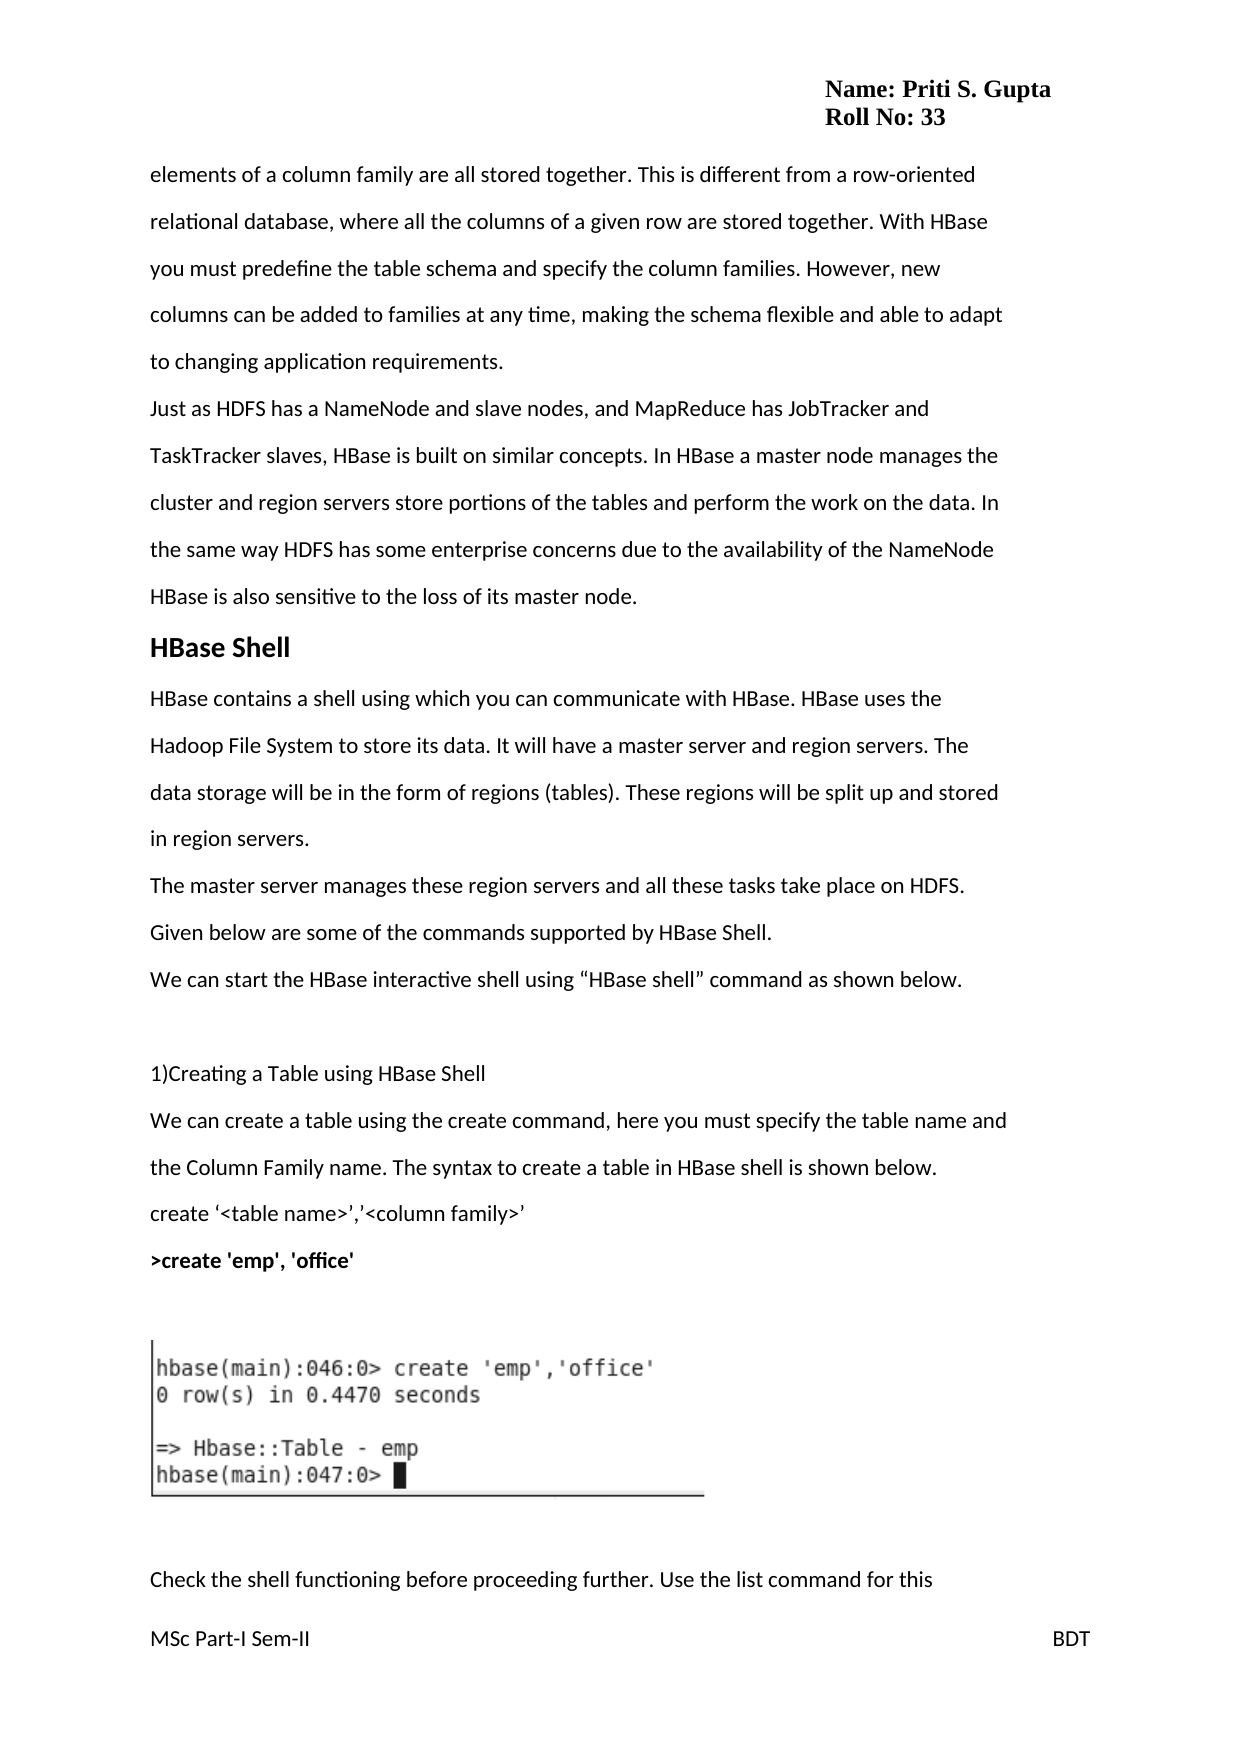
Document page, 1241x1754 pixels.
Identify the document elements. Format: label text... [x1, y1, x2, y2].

picture [150, 1340, 705, 1500]
text The master server manages these region servers and all these tasks take place on HDFS. [150, 871, 1090, 899]
text to changing application requirements. [150, 347, 1090, 376]
text Given below are some of the commands supported by HBase Shell. [150, 918, 1090, 946]
text TaskTracker slaves, HBase is built on similar concepts. In HBase a master node manages the [150, 441, 1090, 469]
text in region servers. [150, 824, 1090, 852]
text 1)Creating a Table using HBase Shell [150, 1059, 1090, 1087]
text HBase contains a shell using which you can communicate with HBase. HBase uses the [150, 684, 1090, 712]
text >create 'emp', 'office' [150, 1246, 1090, 1274]
text the same way HDFS has some enterprise concerns due to the availability of the NameNode [150, 535, 1090, 563]
text We can start the HBase interactive shell using “HBase shell” command as shown below. [150, 965, 1090, 993]
text HBase Shell [150, 629, 1090, 664]
text data storage will be in the form of regions (tables). These regions will be split up and stored [150, 778, 1090, 806]
text Just as HDFS has a NameNode and slave nodes, and MapReduce has JobTracker and [150, 394, 1090, 422]
text cluster and region servers store portions of the tables and perform the work on the data. In [150, 488, 1090, 516]
text Check the shell functioning before proceeding further. Use the list command for this [150, 1565, 1090, 1593]
text columns can be added to families at any time, making the schema flexible and able to adapt [150, 301, 1090, 329]
text relational database, where all the columns of a given row are stored together. With HBase [150, 207, 1090, 235]
text elements of a column family are all stored together. This is different from a row-oriented [150, 160, 1090, 188]
text create ‘<table name>’,’<column family>’ [150, 1199, 1090, 1227]
text HBase is also sensitive to the loss of its master node. [150, 582, 1090, 610]
text the Column Family name. The syntax to create a table in HBase shell is shown below. [150, 1153, 1090, 1181]
text Hadoop File System to store its data. It will have a master server and region servers. The [150, 731, 1090, 759]
text you must predefine the table schema and specify the column families. However, new [150, 254, 1090, 282]
text We can create a table using the create command, here you must specify the table name and [150, 1106, 1090, 1134]
